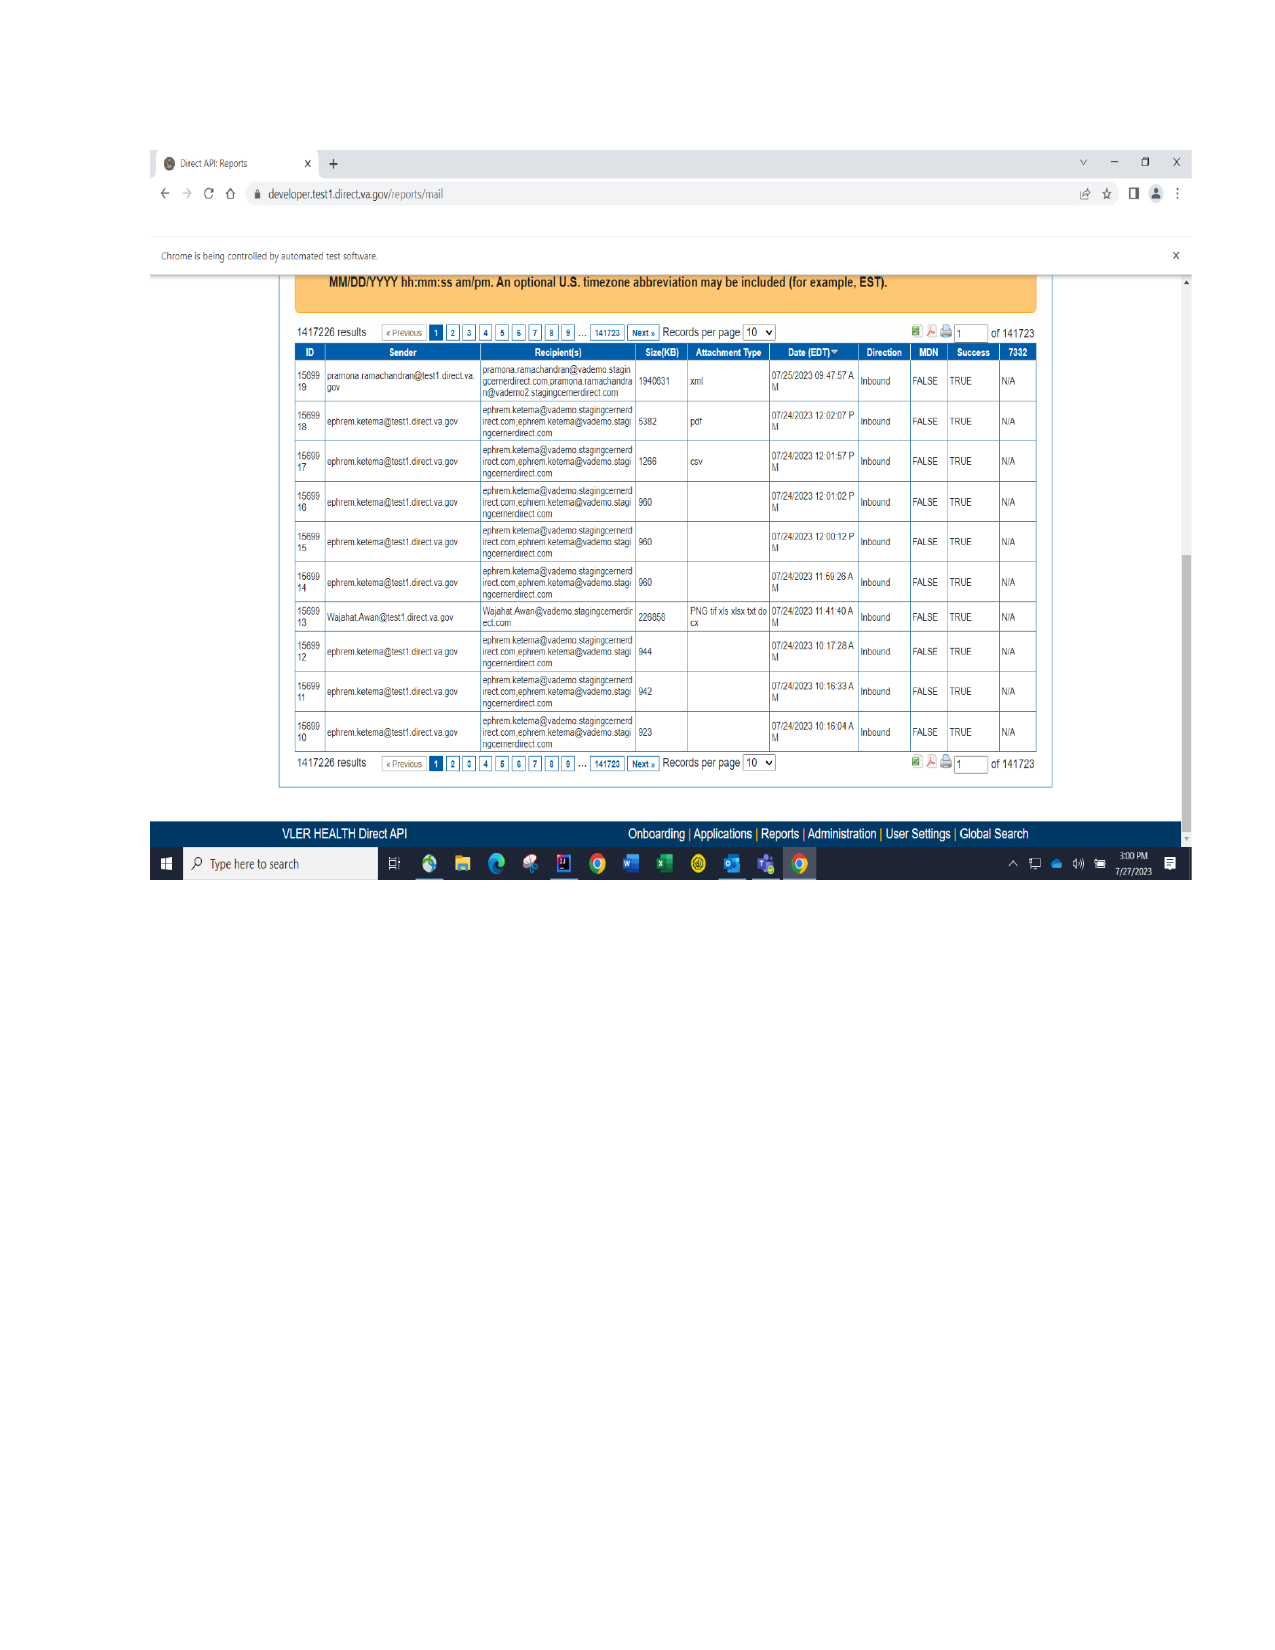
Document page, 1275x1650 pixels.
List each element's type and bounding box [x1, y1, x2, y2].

picture [150, 150, 1192, 880]
